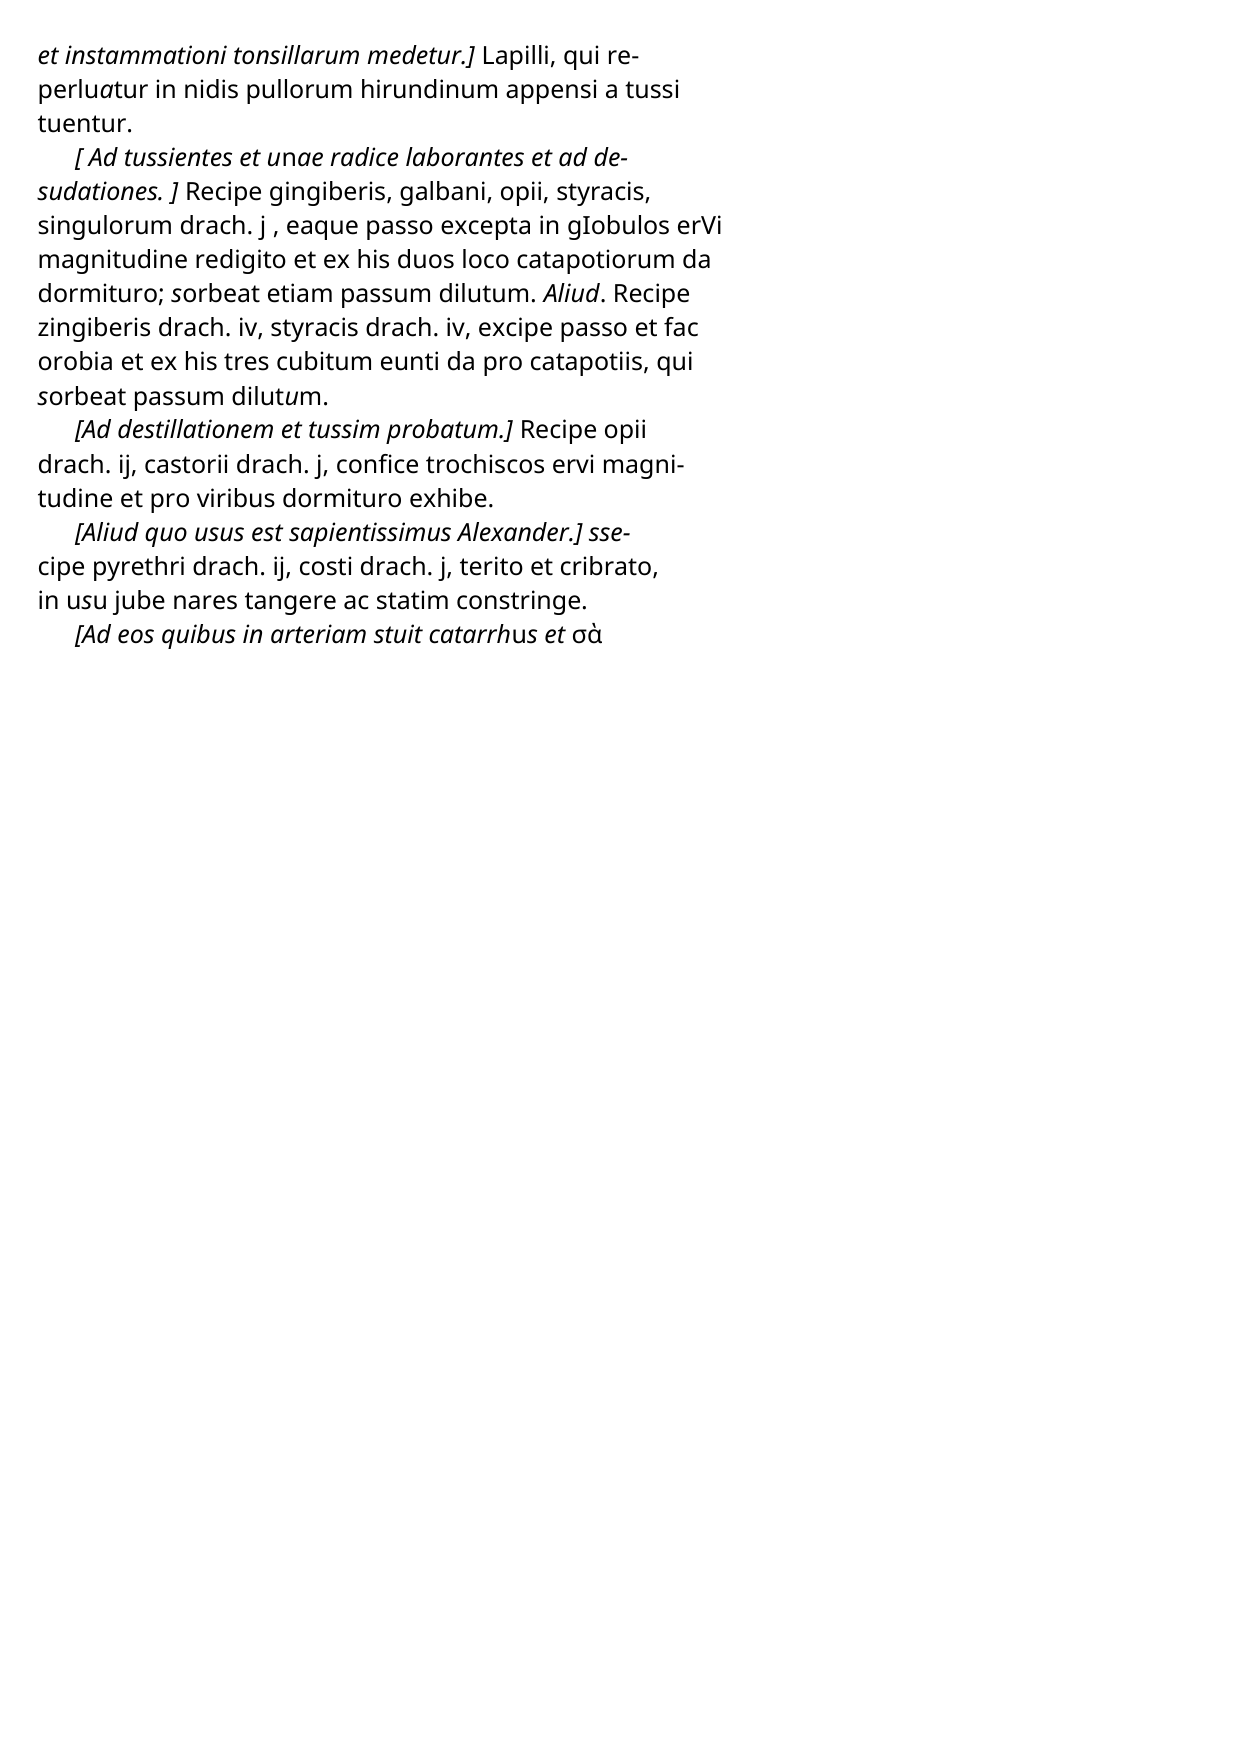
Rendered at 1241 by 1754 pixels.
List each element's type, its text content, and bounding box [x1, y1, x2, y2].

text [Ad eos quibus in arteriam stuit catarrhus et σὰ [37, 617, 1203, 651]
text [Aliud quo usus est sapientissimus Alexander.] sse- cipe pyrethri drach. ij, costi drach. j, terito et cribrato, in usu jube nares tangere ac statim constringe. [37, 514, 1203, 617]
text et instammationi tonsillarum medetur.] Lapilli, qui re- perluatur in nidis pullorum hirundinum appensi a tussi tuentur. [37, 37, 1203, 140]
text [ Ad tussientes et unae radice laborantes et ad de- sudationes. ] Recipe gingiberis, galbani, opii, styracis, singulorum drach. j , eaque passo excepta in gIobulos erVi magnitudine redigito et ex his duos loco catapotiorum da dormituro; sorbeat etiam passum dilutum. Aliud. Recipe zingiberis drach. iv, styracis drach. iv, excipe passo et fac orobia et ex his tres cubitum eunti da pro catapotiis, qui sorbeat passum dilutum. [37, 140, 1203, 412]
text [Ad destillationem et tussim probatum.] Recipe opii drach. ij, castorii drach. j, confice trochiscos ervi magni- tudine et pro viribus dormituro exhibe. [37, 412, 1203, 514]
